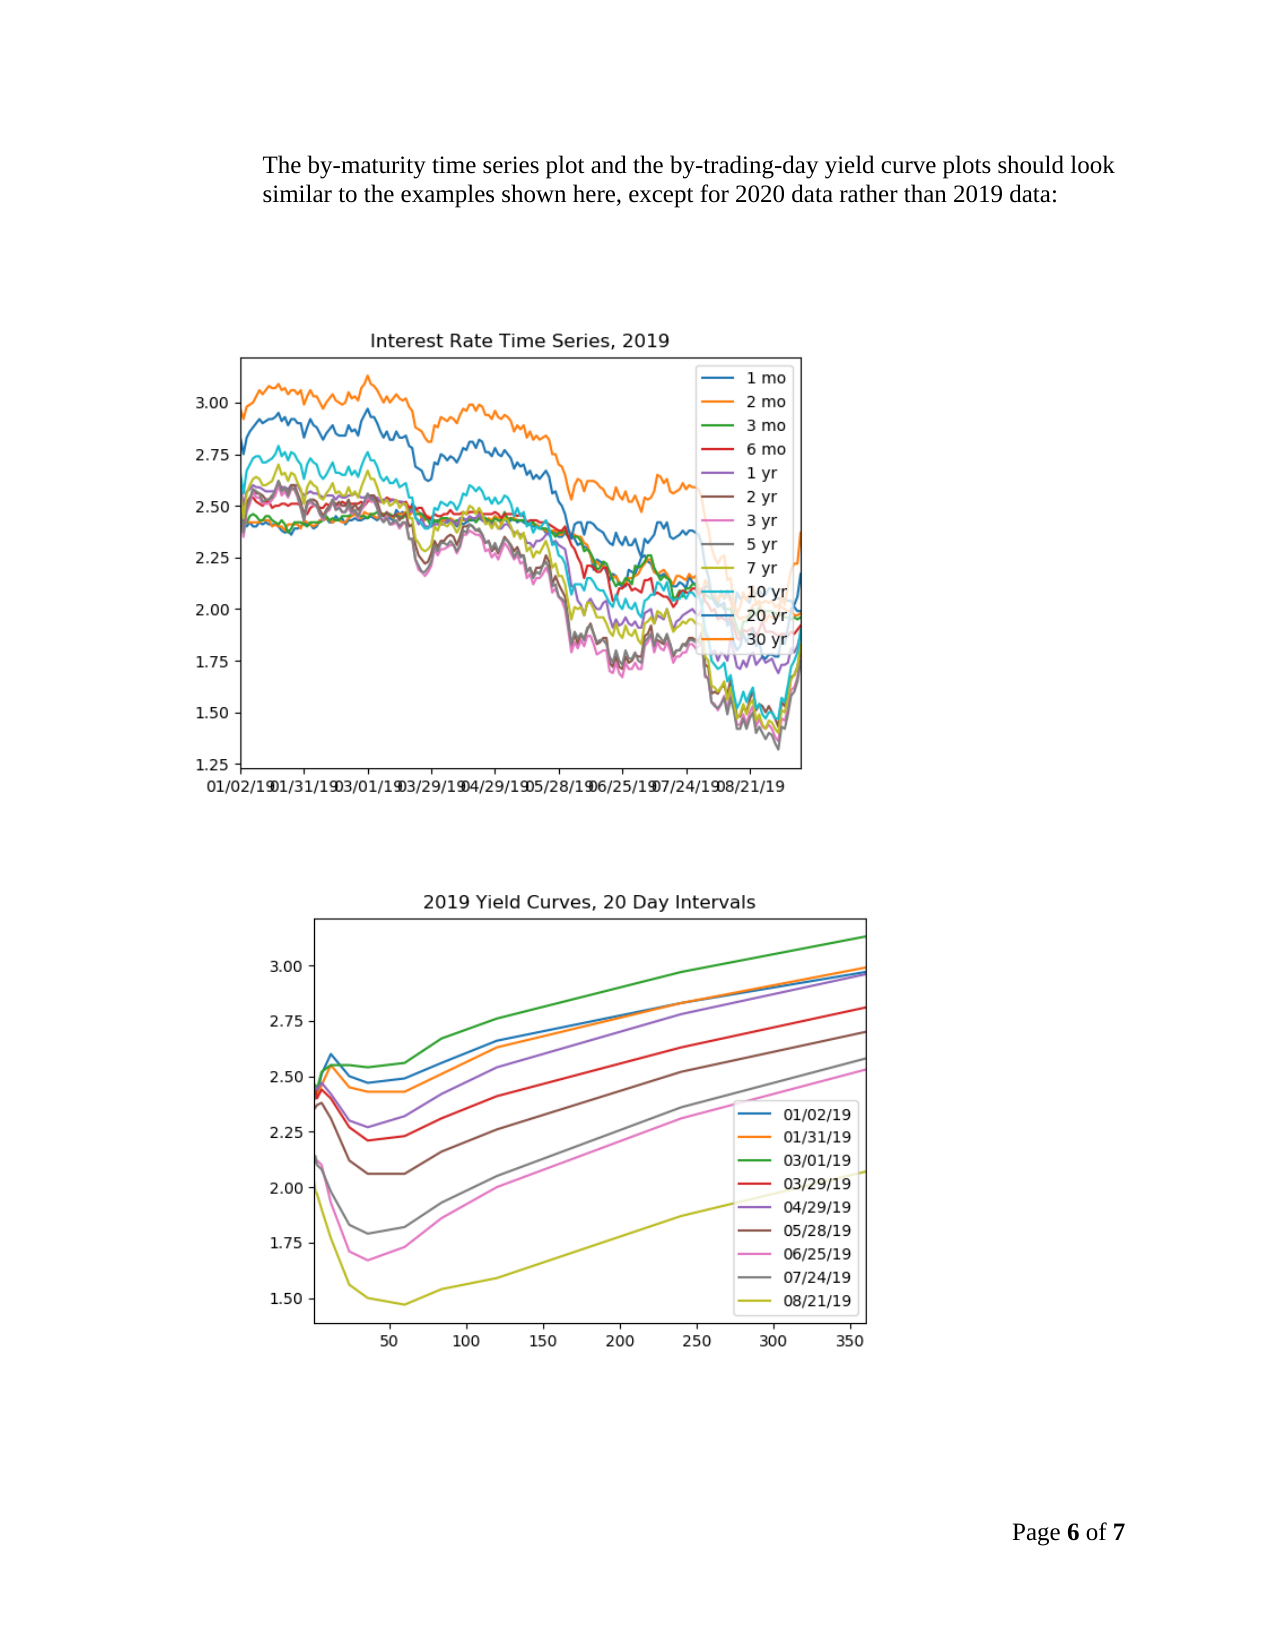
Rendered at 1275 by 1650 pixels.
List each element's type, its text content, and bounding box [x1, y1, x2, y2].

picture [225, 855, 937, 1381]
picture [150, 293, 873, 827]
list The by-maturity time series plot and the by-trading-day yield curve plots should look similar to the examples shown here, except for 2020 data rather than 2019 data: [262, 150, 1125, 207]
